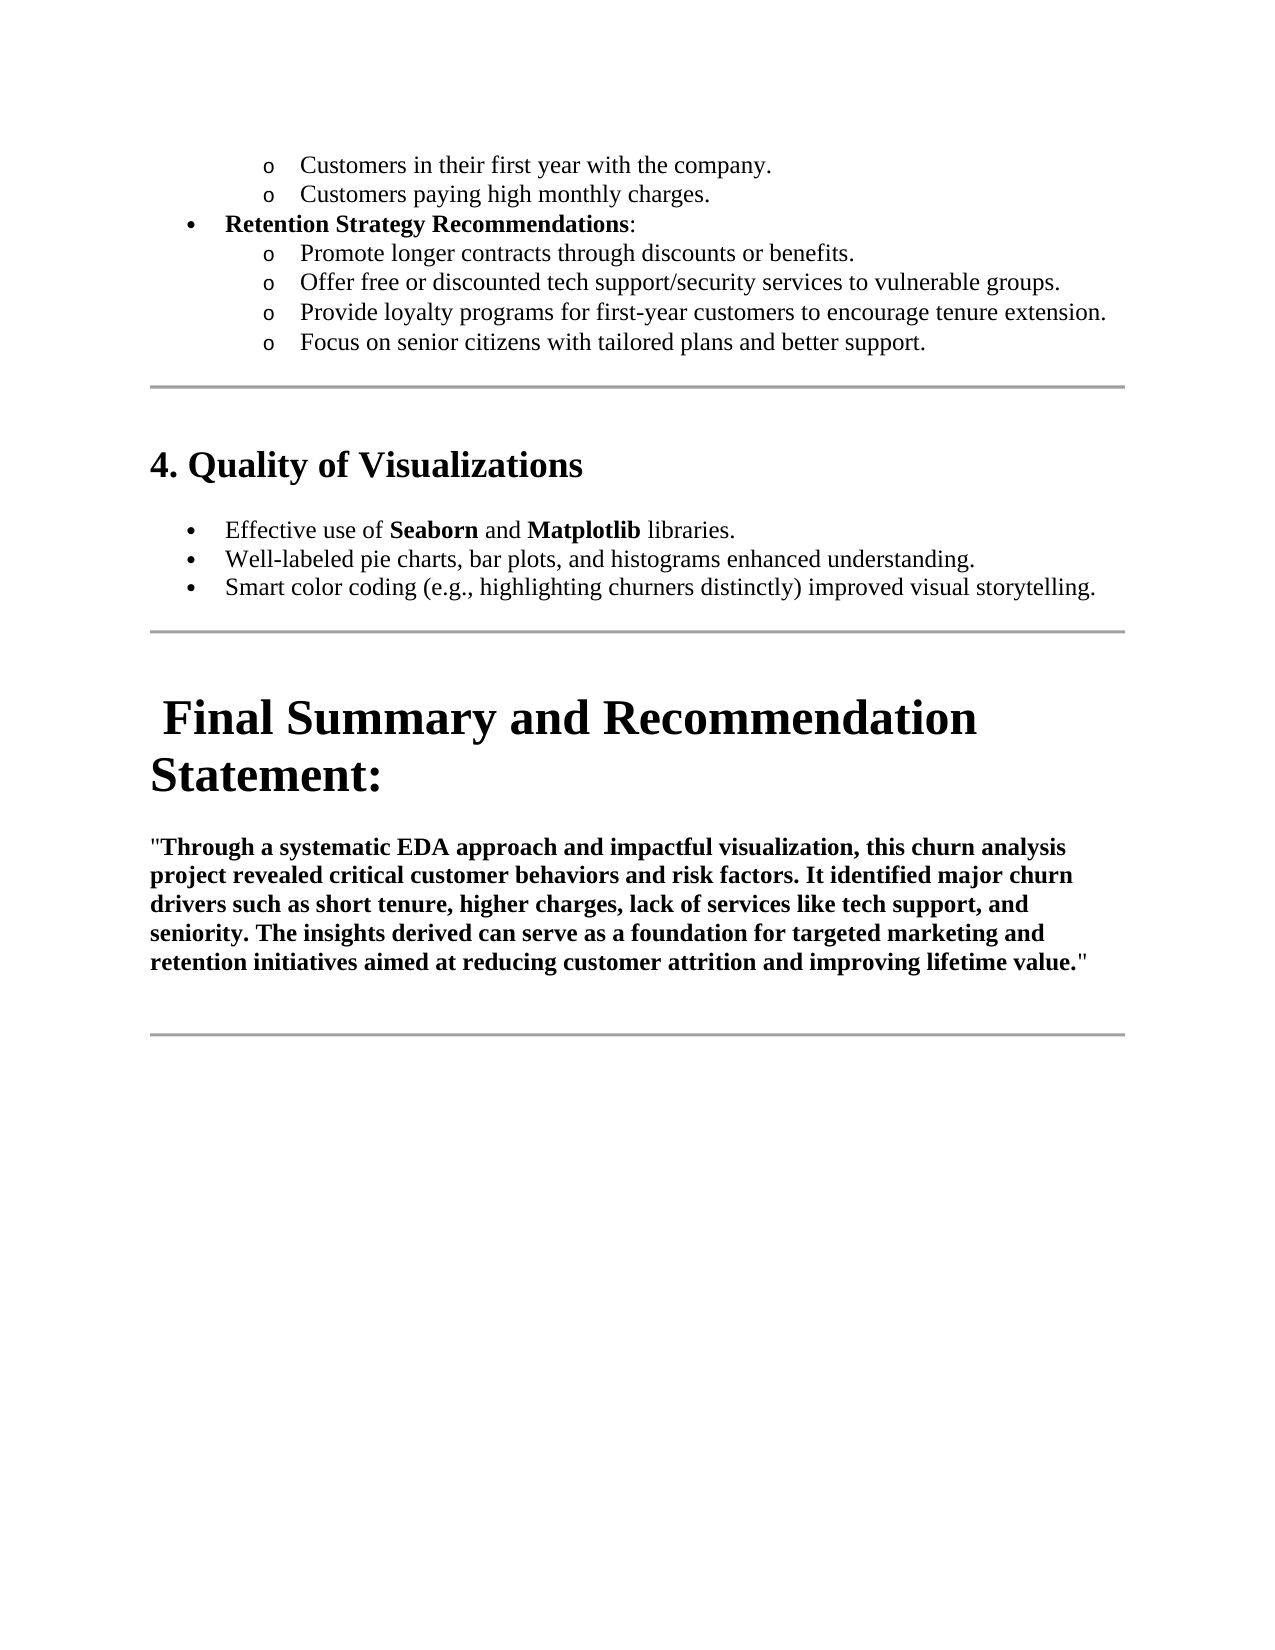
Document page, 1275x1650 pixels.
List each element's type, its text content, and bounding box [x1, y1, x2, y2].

list Effective use of Seaborn and Matplotlib libraries. [187, 515, 1125, 544]
list Customers paying high monthly charges. [262, 179, 1125, 209]
list Promote longer contracts through discounts or benefits. [262, 238, 1125, 267]
text 4. Quality of Visualizations [150, 443, 1125, 486]
list Offer free or discounted tech support/security services to vulnerable groups. [262, 267, 1125, 297]
list Well-labeled pie charts, bar plots, and histograms enhanced understanding. [187, 544, 1125, 572]
list Provide loyalty programs for first-year customers to encourage tenure extension. [262, 297, 1125, 327]
list Retention Strategy Recommendations: [187, 209, 1125, 238]
list Customers in their first year with the company. [262, 150, 1125, 179]
list Smart color coding (e.g., highlighting churners distinctly) improved visual storytelling. [187, 572, 1125, 601]
text "Through a systematic EDA approach and impactful visualization, this churn analysis project revealed critical customer behaviors and risk factors. It identified major churn drivers such as short tenure, higher charges, lack of services like tech support, and seniority. The insights derived can serve as a foundation for targeted marketing and retention initiatives aimed at reducing customer attrition and improving lifetime value." [150, 832, 1125, 975]
list Focus on senior citizens with tailored plans and better support. [262, 327, 1125, 356]
text Final Summary and Recommendation Statement: [150, 687, 1125, 802]
